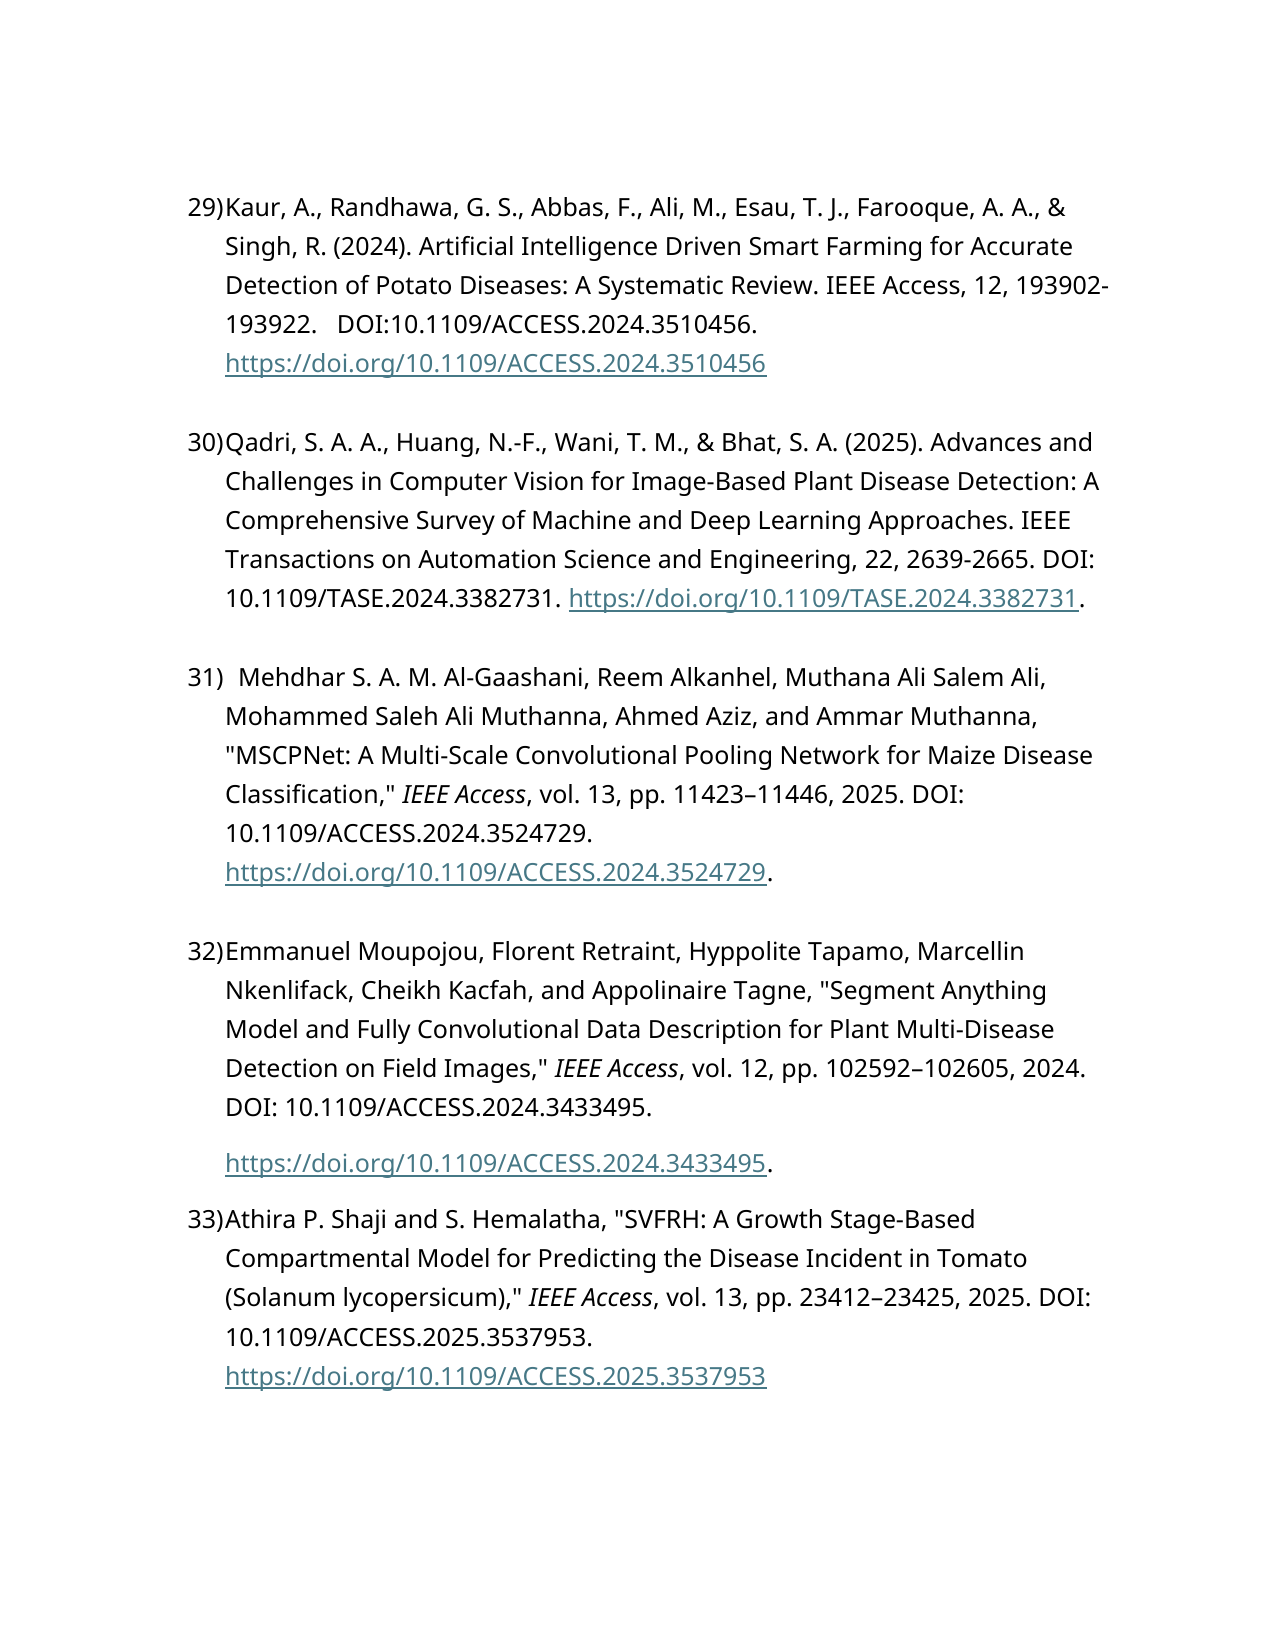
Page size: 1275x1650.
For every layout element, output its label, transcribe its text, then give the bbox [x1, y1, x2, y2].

list Kaur, A., Randhawa, G. S., Abbas, F., Ali, M., Esau, T. J., Farooque, A. A., & Singh, R. (2024). Artificial Intelligence Driven Smart Farming for Accurate Detection of Potato Diseases: A Systematic Review. IEEE Access, 12, 193902-193922. DOI:10.1109/ACCESS.2024.3510456. https://doi.org/10.1109/ACCESS.2024.3510456 [187, 189, 1125, 380]
list Emmanuel Moupojou, Florent Retraint, Hyppolite Tapamo, Marcellin Nkenlifack, Cheikh Kacfah, and Appolinaire Tagne, "Segment Anything Model and Fully Convolutional Data Description for Plant Multi-Disease Detection on Field Images," IEEE Access, vol. 12, pp. 102592–102605, 2024. DOI: 10.1109/ACCESS.2024.3433495. [187, 933, 1125, 1124]
list Qadri, S. A. A., Huang, N.-F., Wani, T. M., & Bhat, S. A. (2025). Advances and Challenges in Computer Vision for Image-Based Plant Disease Detection: A Comprehensive Survey of Machine and Deep Learning Approaches. IEEE Transactions on Automation Science and Engineering, 22, 2639-2665. DOI: 10.1109/TASE.2024.3382731. https://doi.org/10.1109/TASE.2024.3382731. [187, 424, 1125, 615]
list Athira P. Shaji and S. Hemalatha, "SVFRH: A Growth Stage-Based Compartmental Model for Predicting the Disease Incident in Tomato (Solanum lycopersicum)," IEEE Access, vol. 13, pp. 23412–23425, 2025. DOI: 10.1109/ACCESS.2025.3537953. https://doi.org/10.1109/ACCESS.2025.3537953 [187, 1202, 1125, 1392]
text https://doi.org/10.1109/ACCESS.2024.3433495. [225, 1146, 1125, 1180]
list Mehdhar S. A. M. Al-Gaashani, Reem Alkanhel, Muthana Ali Salem Ali, Mohammed Saleh Ali Muthanna, Ahmed Aziz, and Ammar Muthanna, "MSCPNet: A Multi-Scale Convolutional Pooling Network for Maize Disease Classification," IEEE Access, vol. 13, pp. 11423–11446, 2025. DOI: 10.1109/ACCESS.2024.3524729. https://doi.org/10.1109/ACCESS.2024.3524729. [187, 659, 1125, 889]
